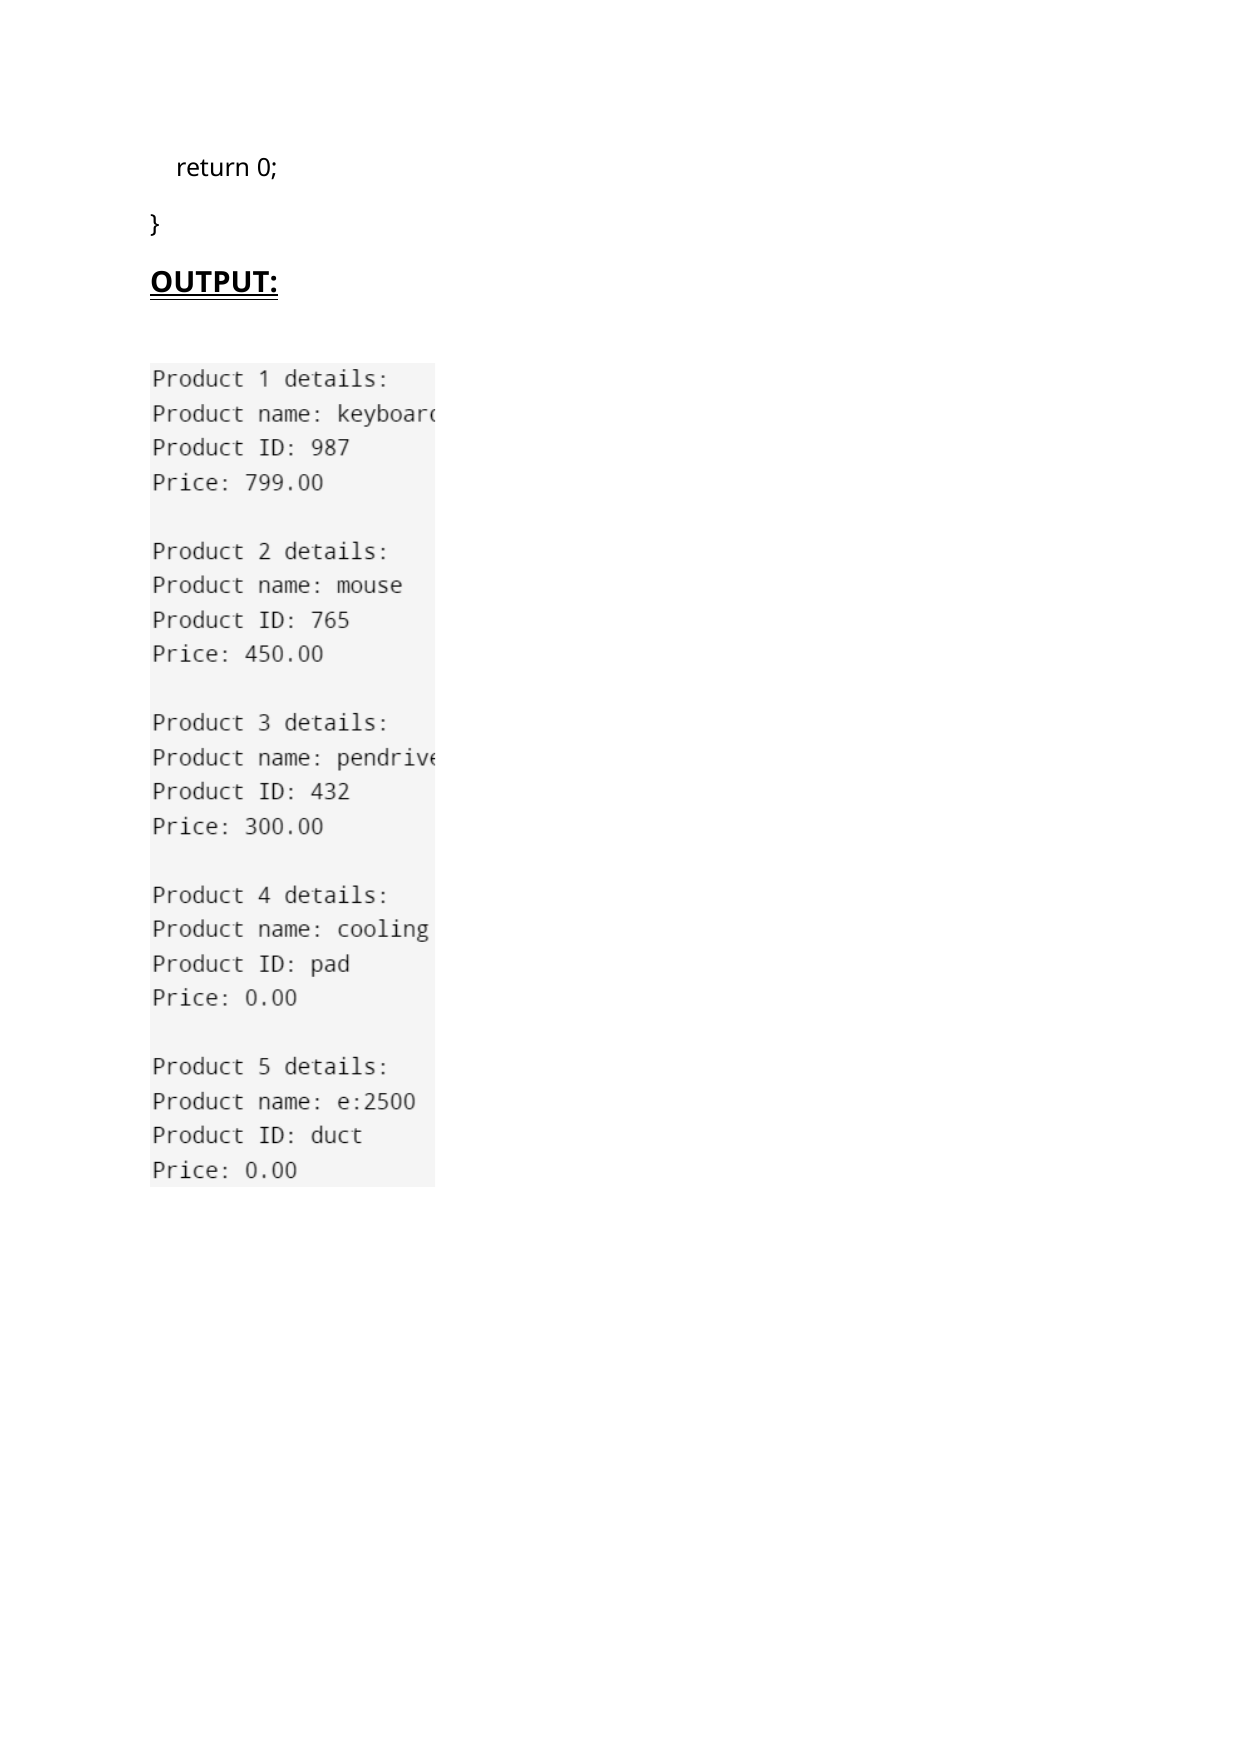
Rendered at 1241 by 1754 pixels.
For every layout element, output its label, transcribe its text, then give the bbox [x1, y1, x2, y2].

text } [150, 206, 1090, 240]
text OUTPUT: [150, 262, 1090, 301]
picture [150, 363, 436, 1187]
text return 0; [150, 150, 1090, 184]
